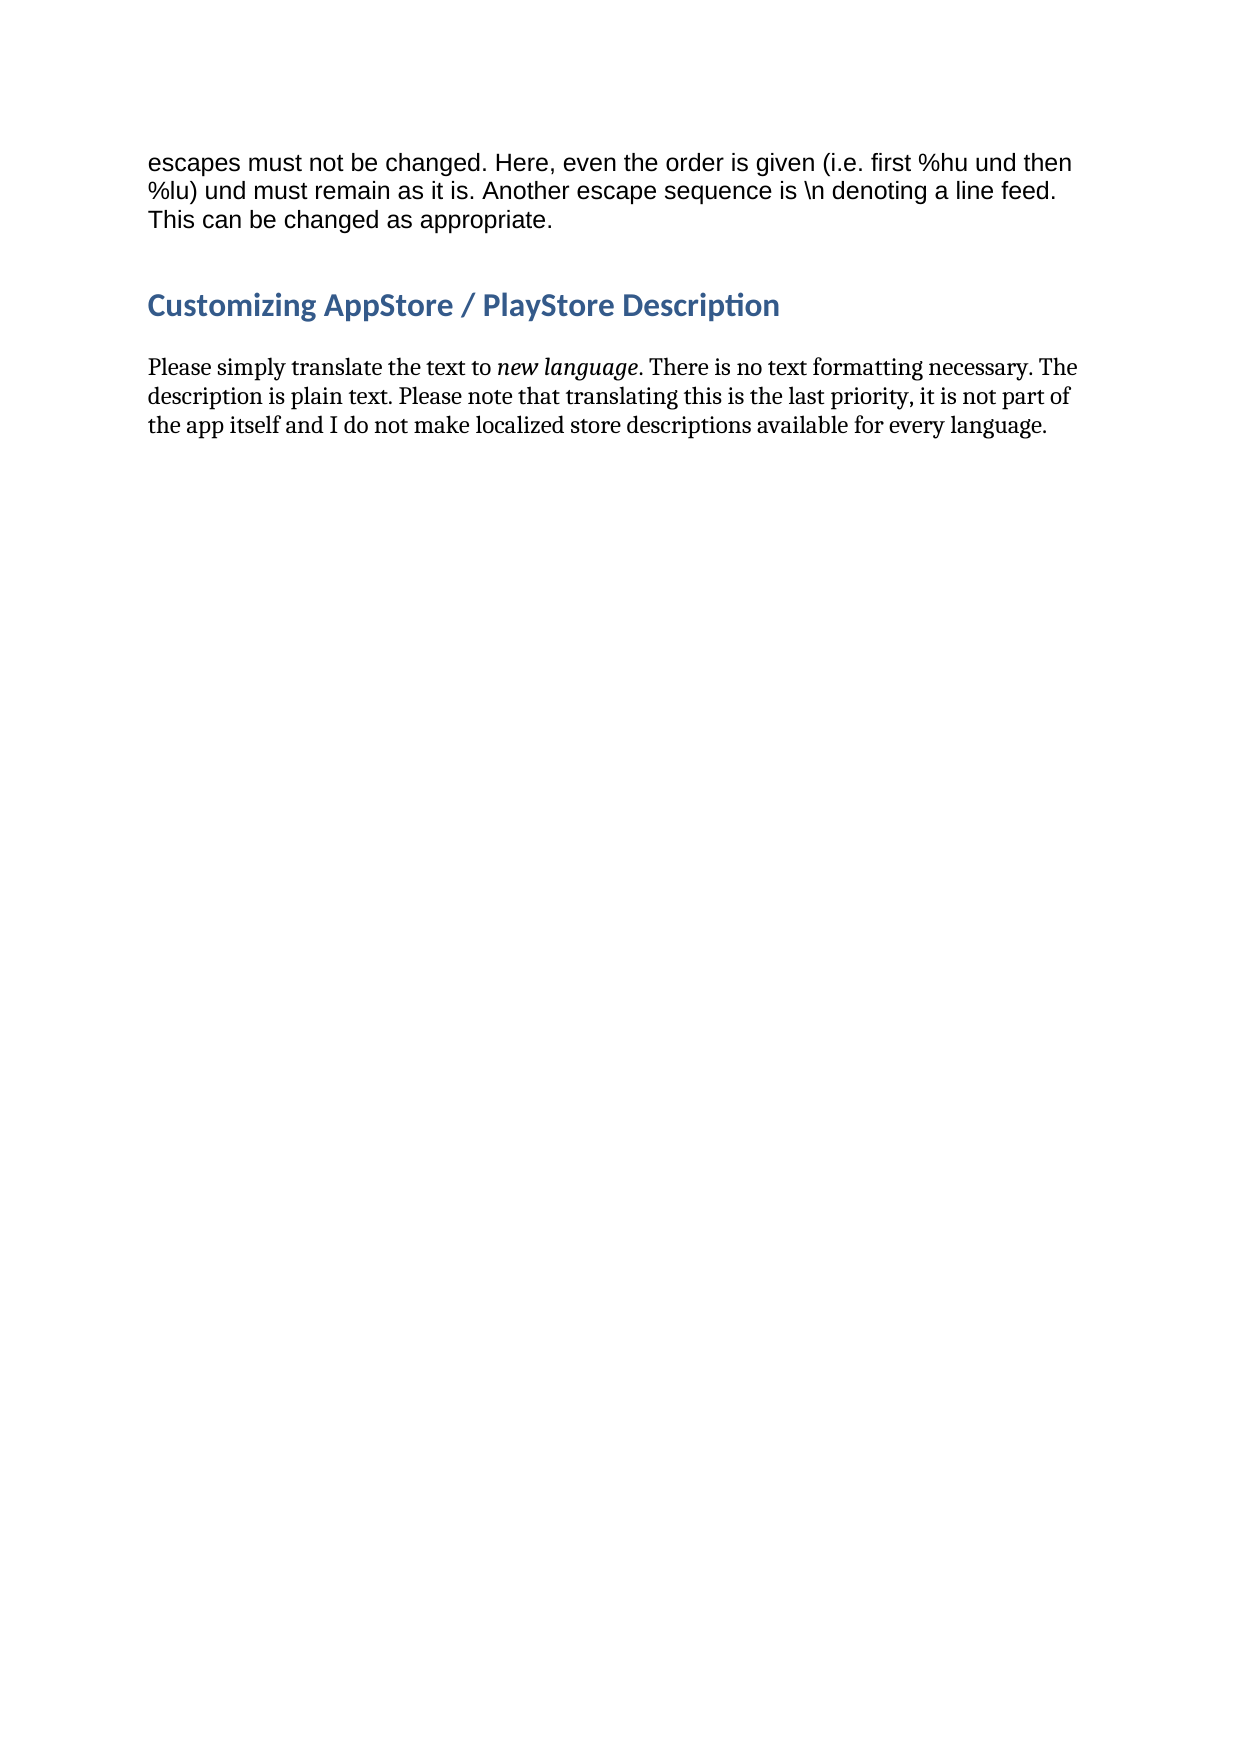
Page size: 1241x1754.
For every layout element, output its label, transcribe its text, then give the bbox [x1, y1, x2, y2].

text Please simply translate the text to new language. There is no text formatting necessary. The description is plain text. Please note that translating this is the last priority, it is not part of the app itself and I do not make localized store descriptions available for every language. [148, 353, 1093, 439]
subtitle Customizing AppStore / PlayStore Description [148, 284, 1093, 324]
